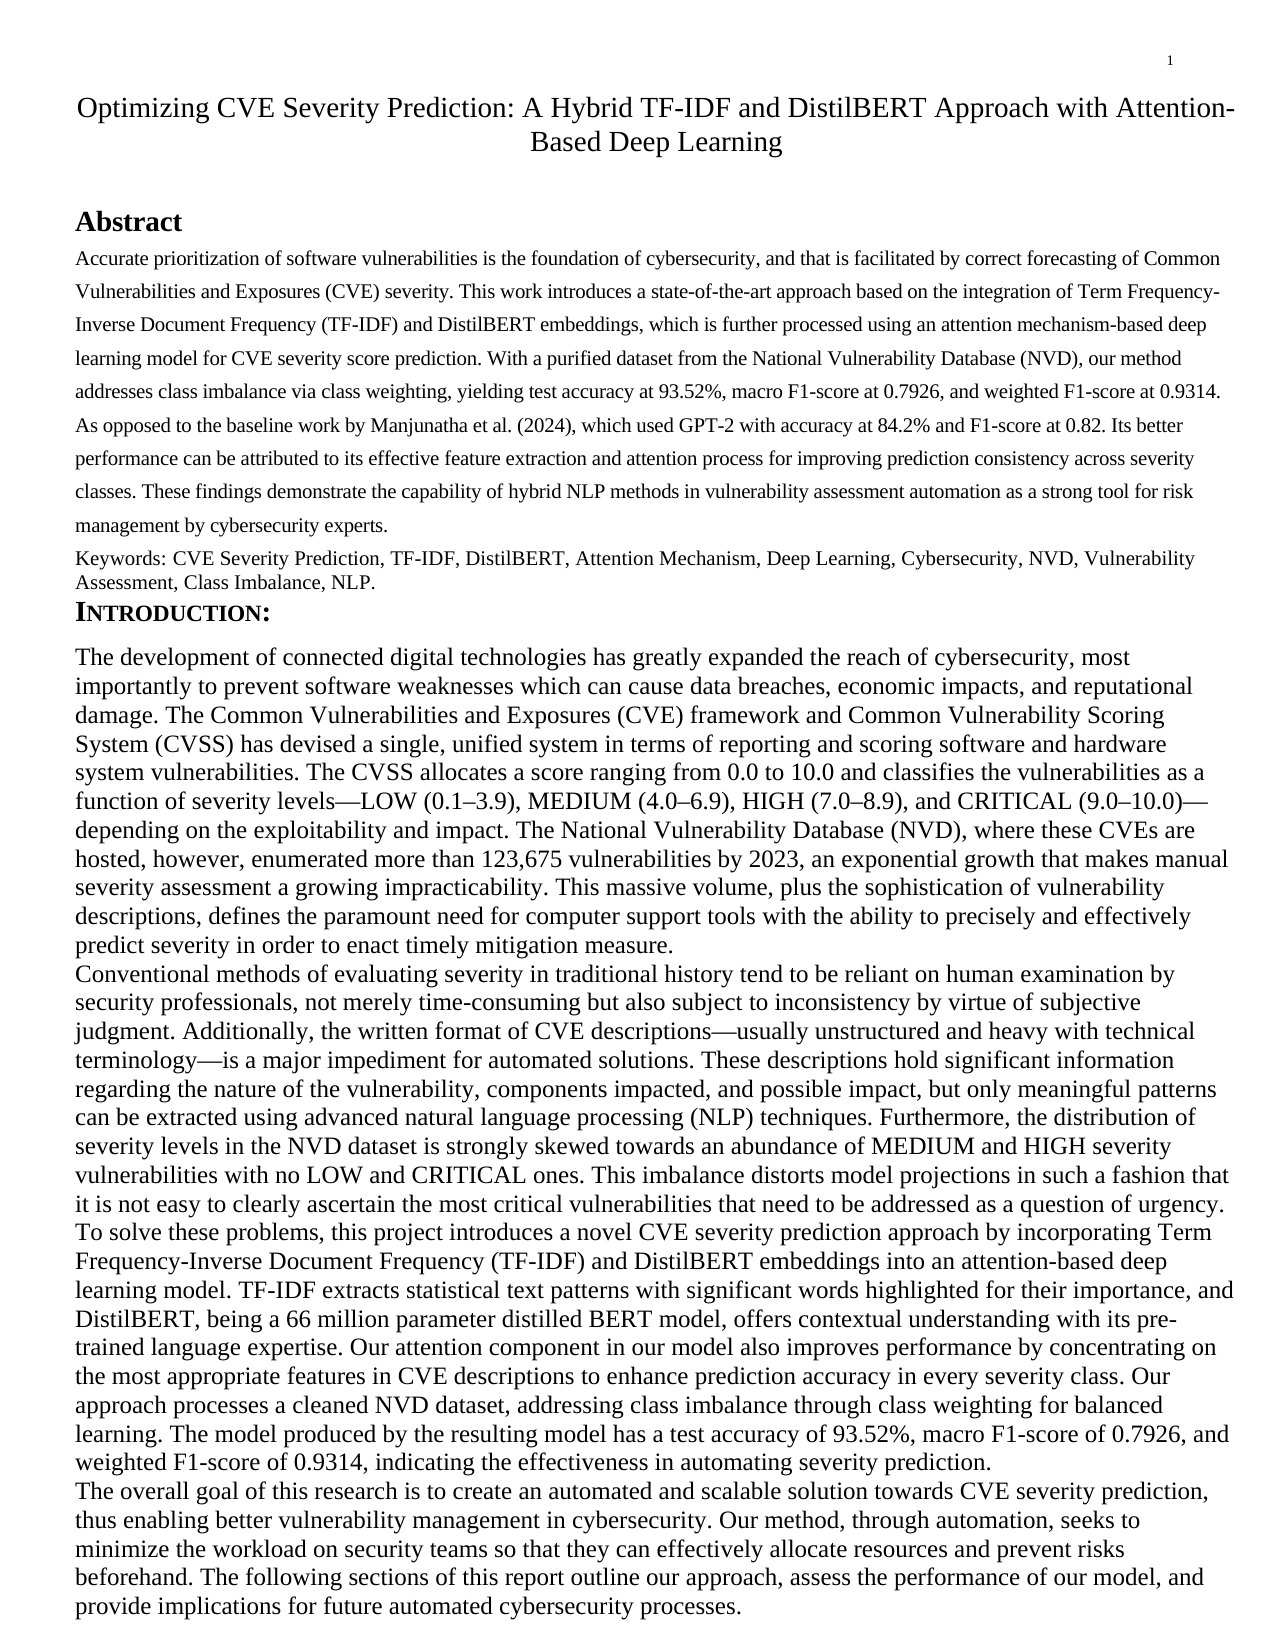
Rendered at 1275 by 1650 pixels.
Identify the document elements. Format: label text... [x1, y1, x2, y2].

text Keywords: CVE Severity Prediction, TF-IDF, DistilBERT, Attention Mechanism, Deep Learning, Cybersecurity, NVD, Vulnerability Assessment, Class Imbalance, NLP. [75, 546, 1237, 594]
subtitle Abstract [75, 205, 1237, 238]
subtitle Introduction: [75, 594, 1237, 628]
text The development of connected digital technologies has greatly expanded the reach of cybersecurity, most importantly to prevent software weaknesses which can cause data breaches, economic impacts, and reputational damage. The Common Vulnerabilities and Exposures (CVE) framework and Common Vulnerability Scoring System (CVSS) has devised a single, unified system in terms of reporting and scoring software and hardware system vulnerabilities. The CVSS allocates a score ranging from 0.0 to 10.0 and classifies the vulnerabilities as a function of severity levels—LOW (0.1–3.9), MEDIUM (4.0–6.9), HIGH (7.0–8.9), and CRITICAL (9.0–10.0)—depending on the exploitability and impact. The National Vulnerability Database (NVD), where these CVEs are hosted, however, enumerated more than 123,675 vulnerabilities by 2023, an exponential growth that makes manual severity assessment a growing impracticability. This massive volume, plus the sophistication of vulnerability descriptions, defines the paramount need for computer support tools with the ability to precisely and effectively predict severity in order to enact timely mitigation measure. Conventional methods of evaluating severity in traditional history tend to be reliant on human examination by security professionals, not merely time-consuming but also subject to inconsistency by virtue of subjective judgment. Additionally, the written format of CVE descriptions—usually unstructured and heavy with technical terminology—is a major impediment for automated solutions. These descriptions hold significant information regarding the nature of the vulnerability, components impacted, and possible impact, but only meaningful patterns can be extracted using advanced natural language processing (NLP) techniques. Furthermore, the distribution of severity levels in the NVD dataset is strongly skewed towards an abundance of MEDIUM and HIGH severity vulnerabilities with no LOW and CRITICAL ones. This imbalance distorts model projections in such a fashion that it is not easy to clearly ascertain the most critical vulnerabilities that need to be addressed as a question of urgency. To solve these problems, this project introduces a novel CVE severity prediction approach by incorporating Term Frequency-Inverse Document Frequency (TF-IDF) and DistilBERT embeddings into an attention-based deep learning model. TF-IDF extracts statistical text patterns with significant words highlighted for their importance, and DistilBERT, being a 66 million parameter distilled BERT model, offers contextual understanding with its pre-trained language expertise. Our attention component in our model also improves performance by concentrating on the most appropriate features in CVE descriptions to enhance prediction accuracy in every severity class. Our approach processes a cleaned NVD dataset, addressing class imbalance through class weighting for balanced learning. The model produced by the resulting model has a test accuracy of 93.52%, macro F1-score of 0.7926, and weighted F1-score of 0.9314, indicating the effectiveness in automating severity prediction. The overall goal of this research is to create an automated and scalable solution towards CVE severity prediction, thus enabling better vulnerability management in cybersecurity. Our method, through automation, seeks to minimize the workload on security teams so that they can effectively allocate resources and prevent risks beforehand. The following sections of this report outline our approach, assess the performance of our model, and provide implications for future automated cybersecurity processes. [75, 642, 1237, 1620]
subtitle Accurate prioritization of software vulnerabilities is the foundation of cybersecurity, and that is facilitated by correct forecasting of Common Vulnerabilities and Exposures (CVE) severity. This work introduces a state-of-the-art approach based on the integration of Term Frequency-Inverse Document Frequency (TF-IDF) and DistilBERT embeddings, which is further processed using an attention mechanism-based deep learning model for CVE severity score prediction. With a purified dataset from the National Vulnerability Database (NVD), our method addresses class imbalance via class weighting, yielding test accuracy at 93.52%, macro F1-score at 0.7926, and weighted F1-score at 0.9314. As opposed to the baseline work by Manjunatha et al. (2024), which used GPT-2 with accuracy at 84.2% and F1-score at 0.82. Its better performance can be attributed to its effective feature extraction and attention process for improving prediction consistency across severity classes. These findings demonstrate the capability of hybrid NLP methods in vulnerability assessment automation as a strong tool for risk management by cybersecurity experts. [75, 238, 1237, 539]
text Optimizing CVE Severity Prediction: A Hybrid TF-IDF and DistilBERT Approach with Attention-Based Deep Learning [75, 91, 1237, 158]
